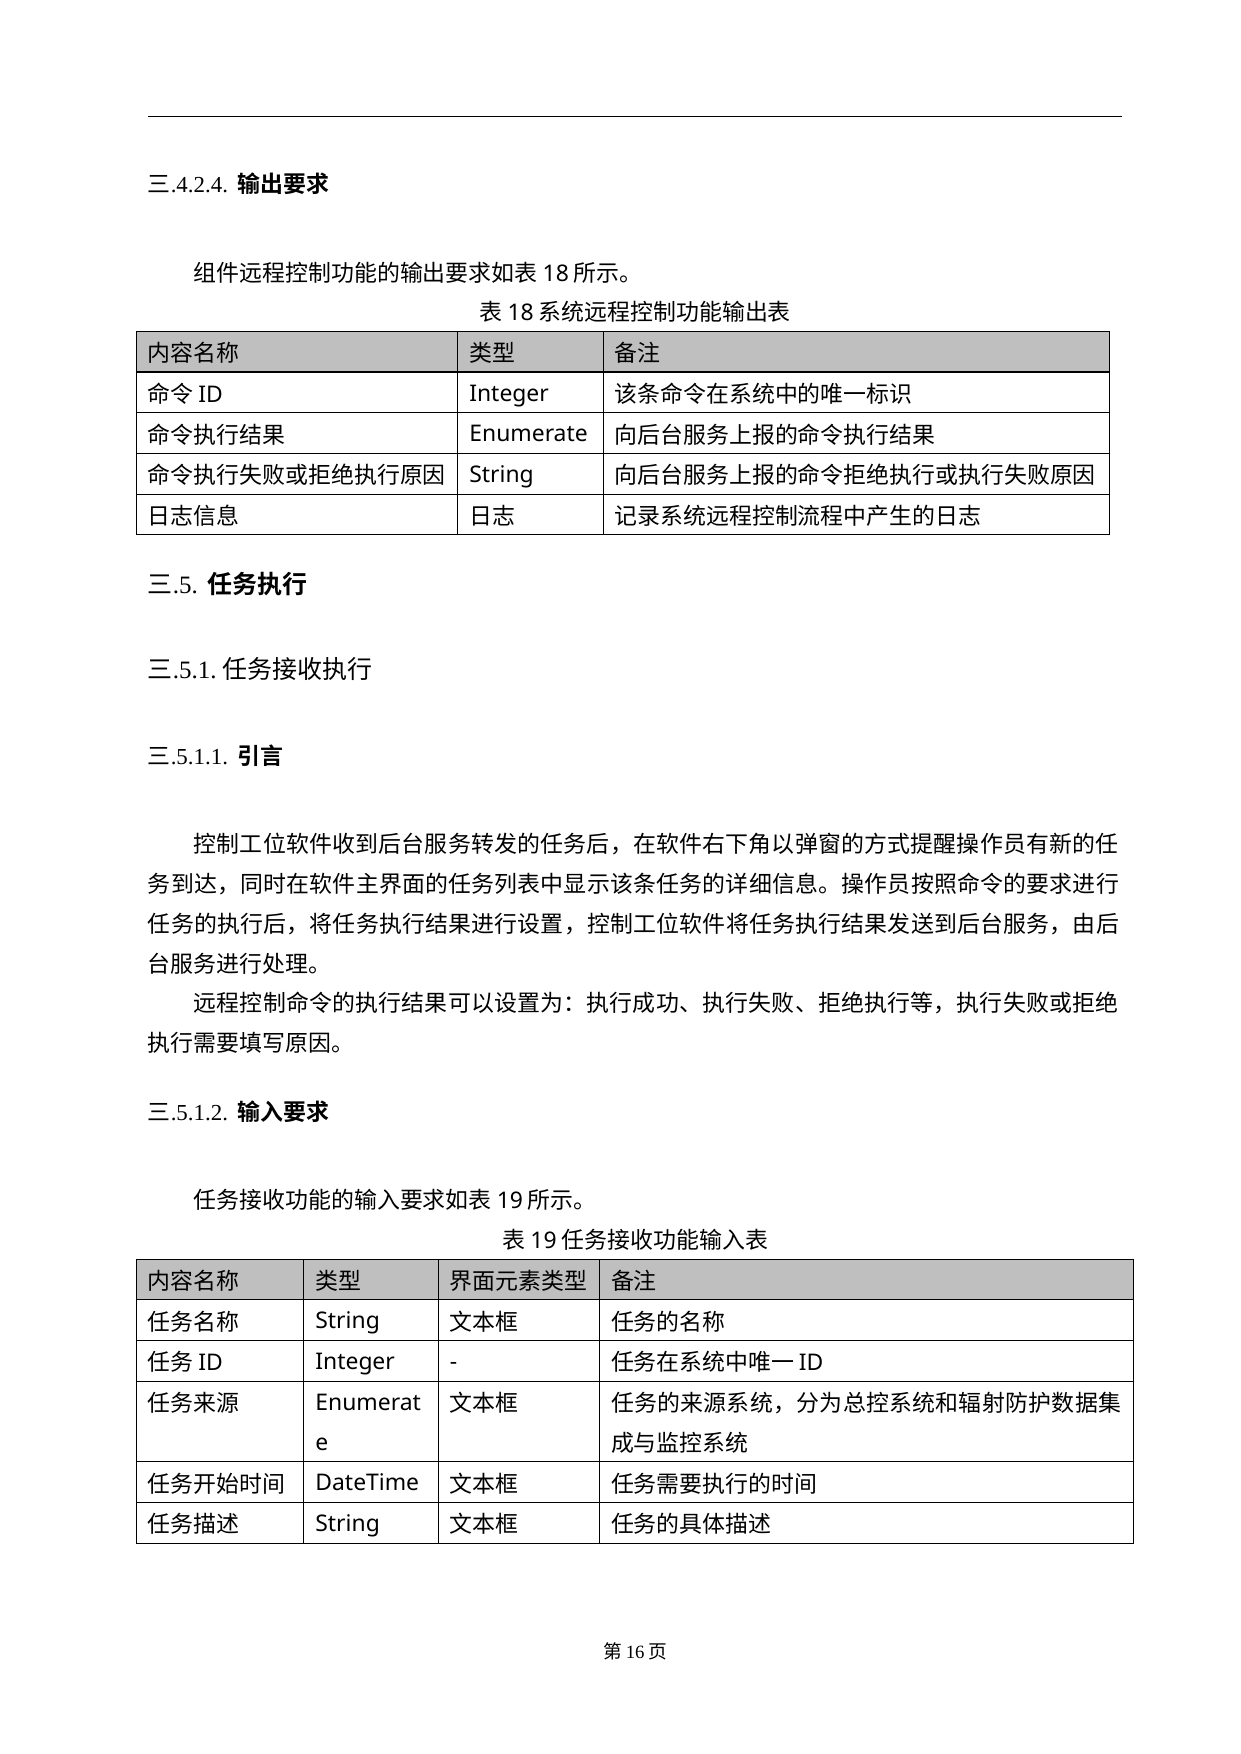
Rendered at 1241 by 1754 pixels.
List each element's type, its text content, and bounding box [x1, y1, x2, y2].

table_header 备注 [600, 1260, 1133, 1299]
table_header 备注 [604, 332, 1109, 371]
table_cell String [304, 1503, 438, 1543]
text 表 18 系统远程控制功能输出表 [148, 291, 1122, 331]
subtitle 任务接收执行 [148, 647, 1122, 687]
table_cell 任务名称 [137, 1300, 303, 1340]
table_cell 文本框 [439, 1462, 599, 1502]
table_cell 记录系统远程控制流程中产生的日志 [604, 495, 1109, 534]
table_header 内容名称 [137, 332, 457, 371]
table_cell 任务来源 [137, 1382, 303, 1461]
text 远程控制命令的执行结果可以设置为：执行成功、执行失败、拒绝执行等，执行失败或拒绝执行需要填写原因。 [148, 982, 1122, 1061]
subtitle 输入要求 [148, 1090, 1122, 1130]
table_cell 向后台服务上报的命令拒绝执行或执行失败原因 [604, 454, 1109, 494]
table_header 类型 [458, 332, 603, 371]
table_cell Enumerate [458, 413, 603, 453]
table_cell 任务ID [137, 1341, 303, 1381]
table_cell - [439, 1341, 599, 1381]
text 组件远程控制功能的输出要求如表 18所示。 [148, 251, 1122, 291]
table_cell 任务开始时间 [137, 1462, 303, 1502]
table_cell Enumerate [304, 1382, 438, 1461]
table_cell 命令ID [137, 373, 457, 412]
table_cell 该条命令在系统中的唯一标识 [604, 373, 1109, 412]
table_cell 向后台服务上报的命令执行结果 [604, 413, 1109, 453]
table_cell 任务的名称 [600, 1300, 1133, 1340]
table_header 类型 [304, 1260, 438, 1299]
table_cell 文本框 [439, 1382, 599, 1461]
table_cell 文本框 [439, 1300, 599, 1340]
table_cell 任务需要执行的时间 [600, 1462, 1133, 1502]
table_cell 任务在系统中唯一ID [600, 1341, 1133, 1381]
table_header 界面元素类型 [439, 1260, 599, 1299]
subtitle 引言 [148, 734, 1122, 774]
table_cell 命令执行结果 [137, 413, 457, 453]
table_cell Integer [304, 1341, 438, 1381]
table_cell String [458, 454, 603, 494]
table_cell 任务描述 [137, 1503, 303, 1543]
table_cell Integer [458, 373, 603, 412]
table_cell 任务的具体描述 [600, 1503, 1133, 1543]
table_header 内容名称 [137, 1260, 303, 1299]
table_cell String [304, 1300, 438, 1340]
table_cell 命令执行失败或拒绝执行原因 [137, 454, 457, 494]
text 控制工位软件收到后台服务转发的任务后，在软件右下角以弹窗的方式提醒操作员有新的任务到达，同时在软件主界面的任务列表中显示该条任务的详细信息。操作员按照命令的要求进行任务的执行后，将任务执行结果进行设置，控制工位软件将任务执行结果发送到后台服务，由后台服务进行处理。 [148, 823, 1122, 982]
text 表 19 任务接收功能输入表 [148, 1219, 1122, 1258]
table_cell 任务的来源系统，分为总控系统和辐射防护数据集成与监控系统 [600, 1382, 1133, 1461]
text 任务接收功能的输入要求如表 19所示。 [148, 1179, 1122, 1219]
table_cell 文本框 [439, 1503, 599, 1543]
subtitle 任务执行 [148, 562, 1122, 602]
table_cell DateTime [304, 1462, 438, 1502]
table_cell 日志信息 [137, 495, 457, 534]
table_cell 日志 [458, 495, 603, 534]
subtitle 输出要求 [148, 163, 1122, 202]
